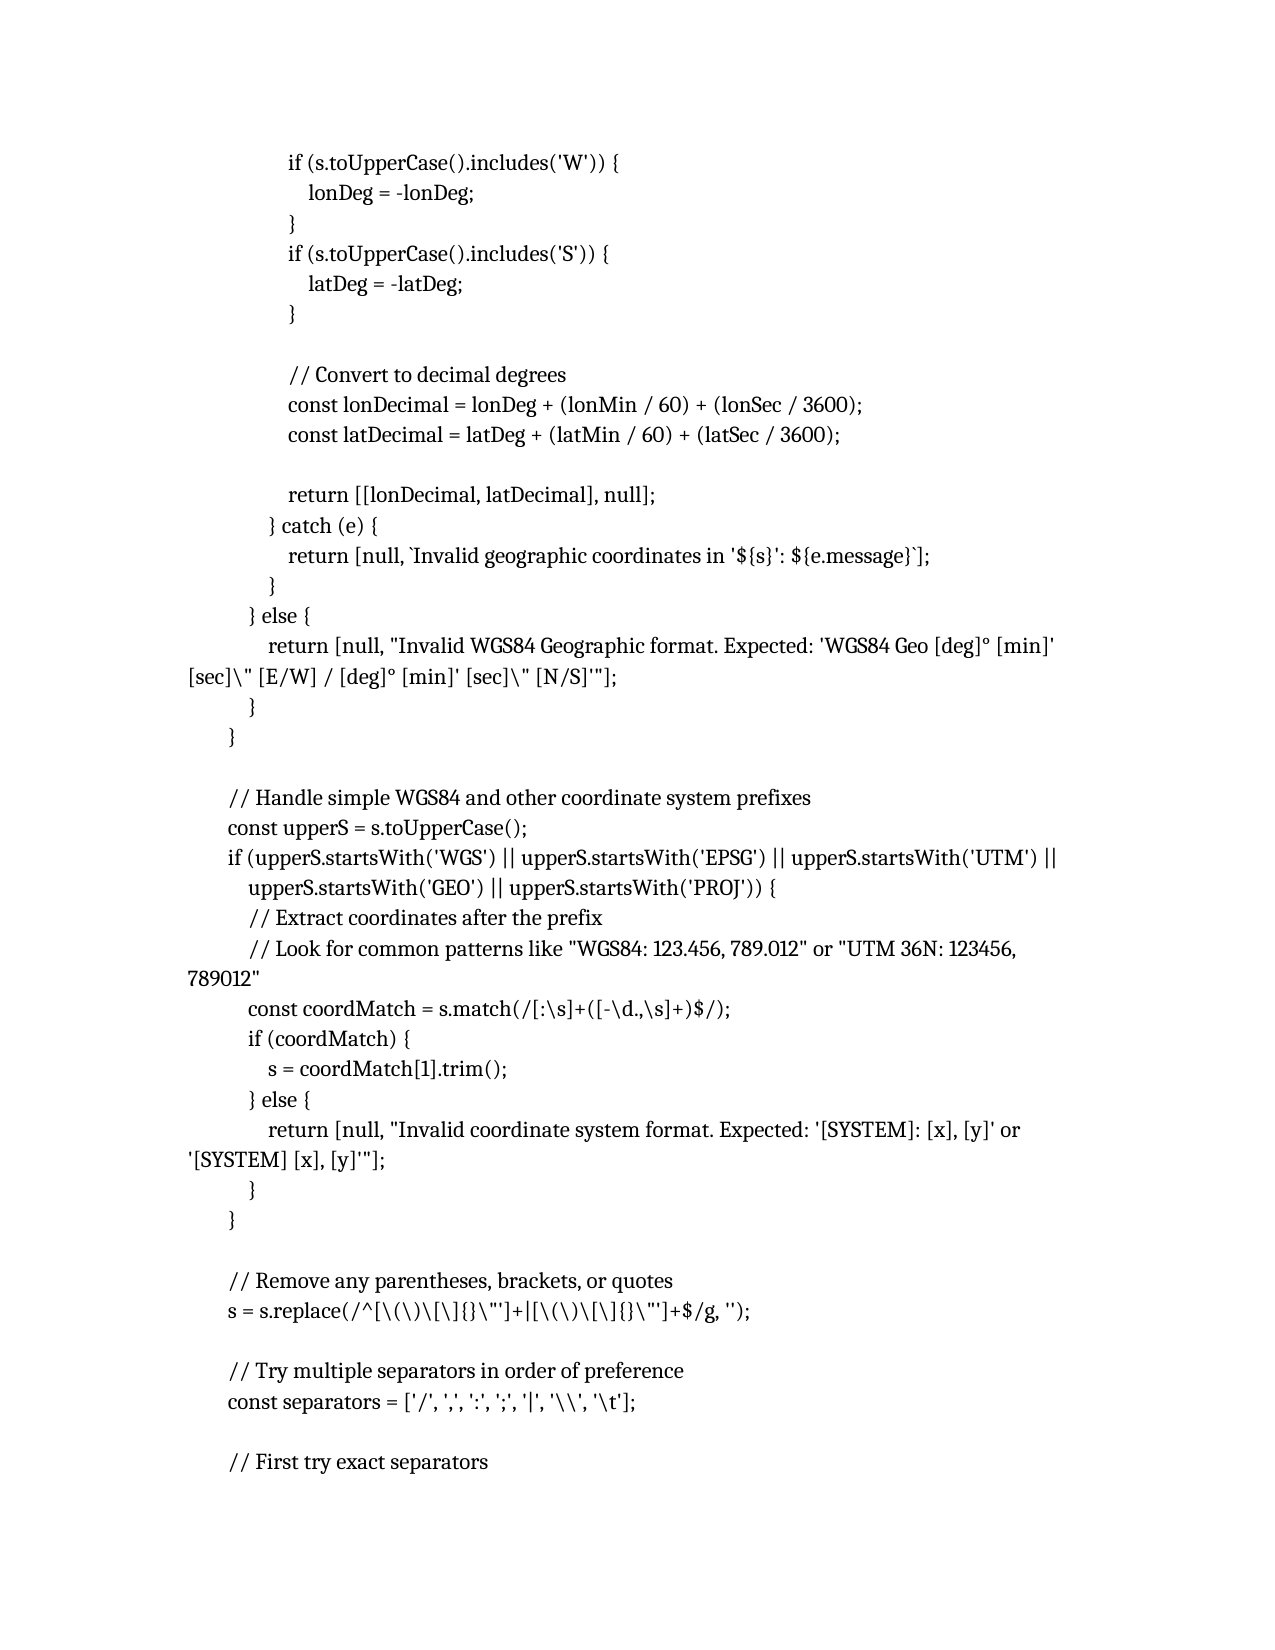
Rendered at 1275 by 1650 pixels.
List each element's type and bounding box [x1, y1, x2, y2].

text [187, 150, 1087, 1475]
